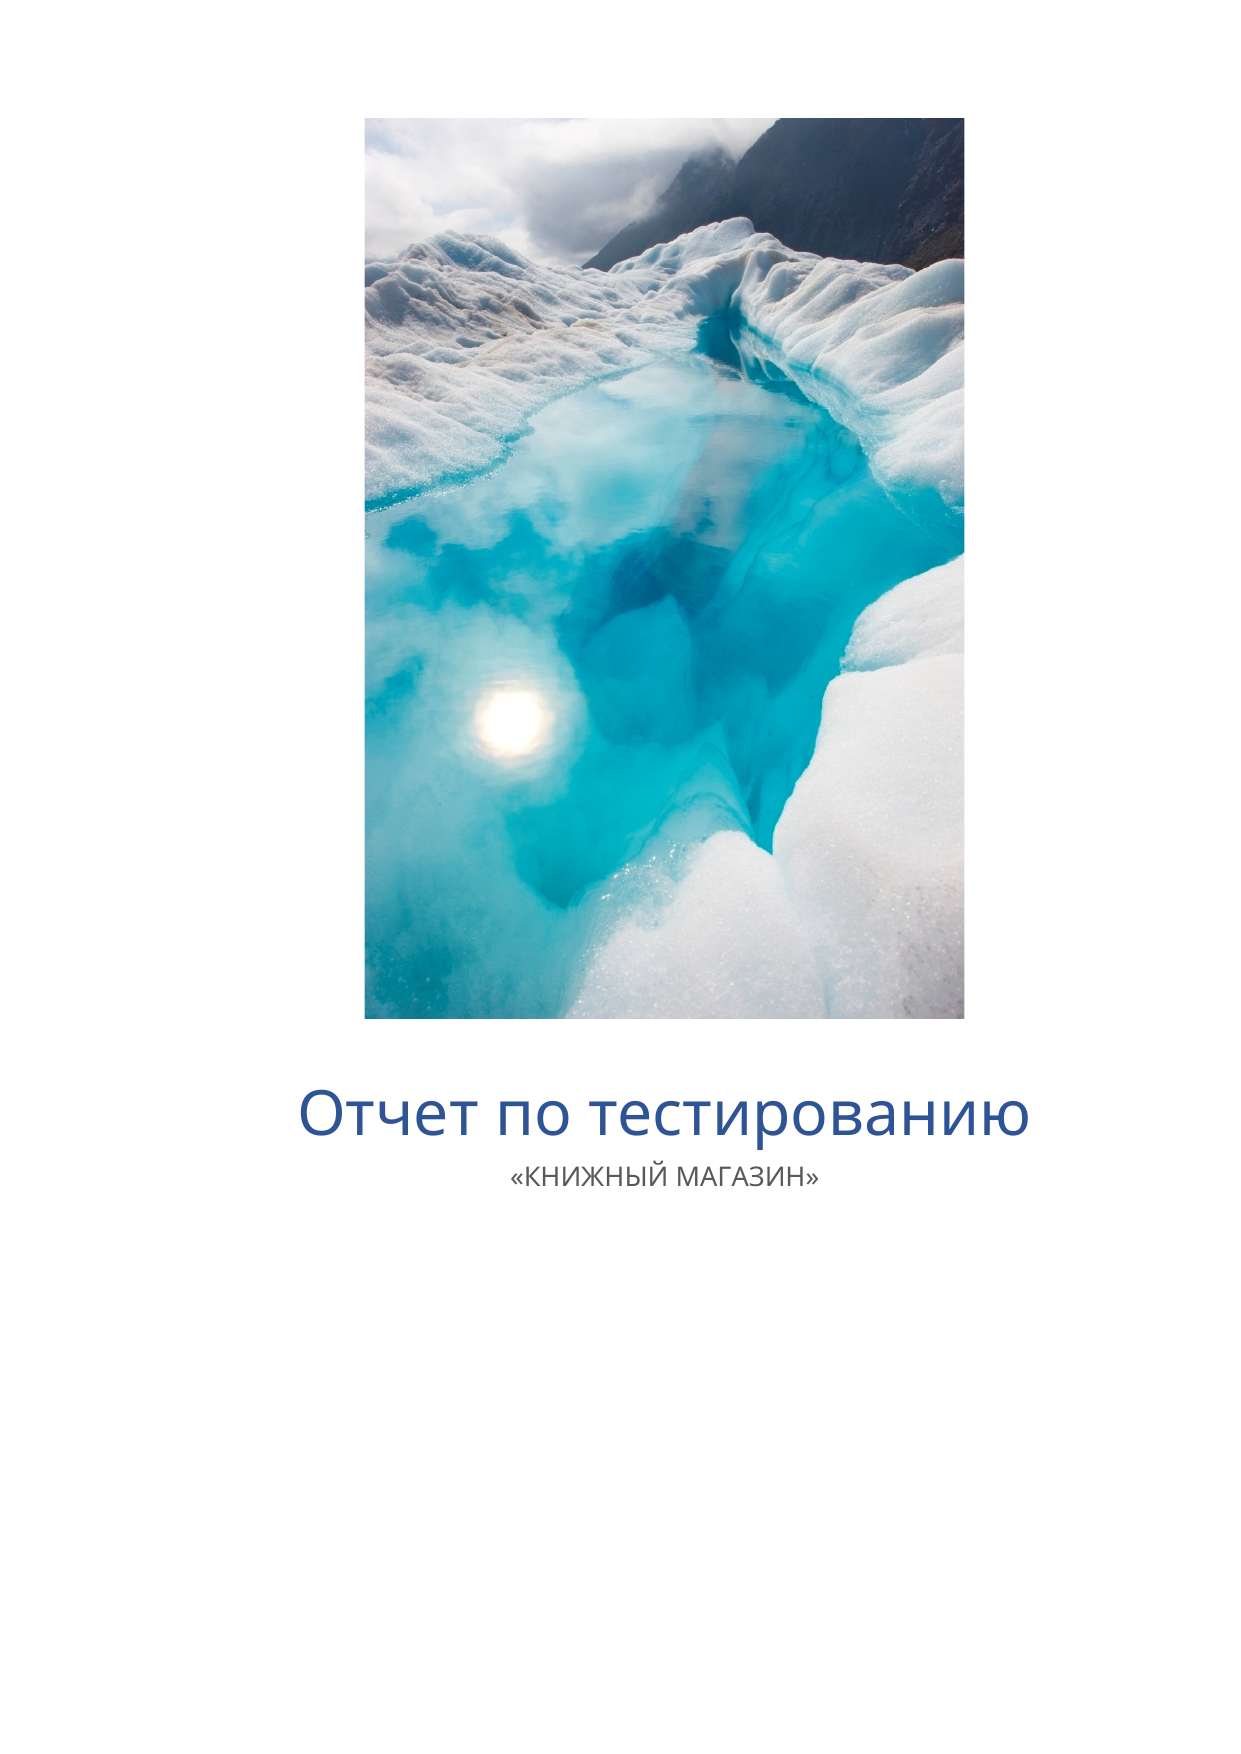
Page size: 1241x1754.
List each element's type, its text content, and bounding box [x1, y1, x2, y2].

title Отчет по тестированию [177, 1068, 1152, 1153]
picture [364, 118, 965, 1019]
subtitle «Книжный магазин» [177, 1157, 1152, 1194]
